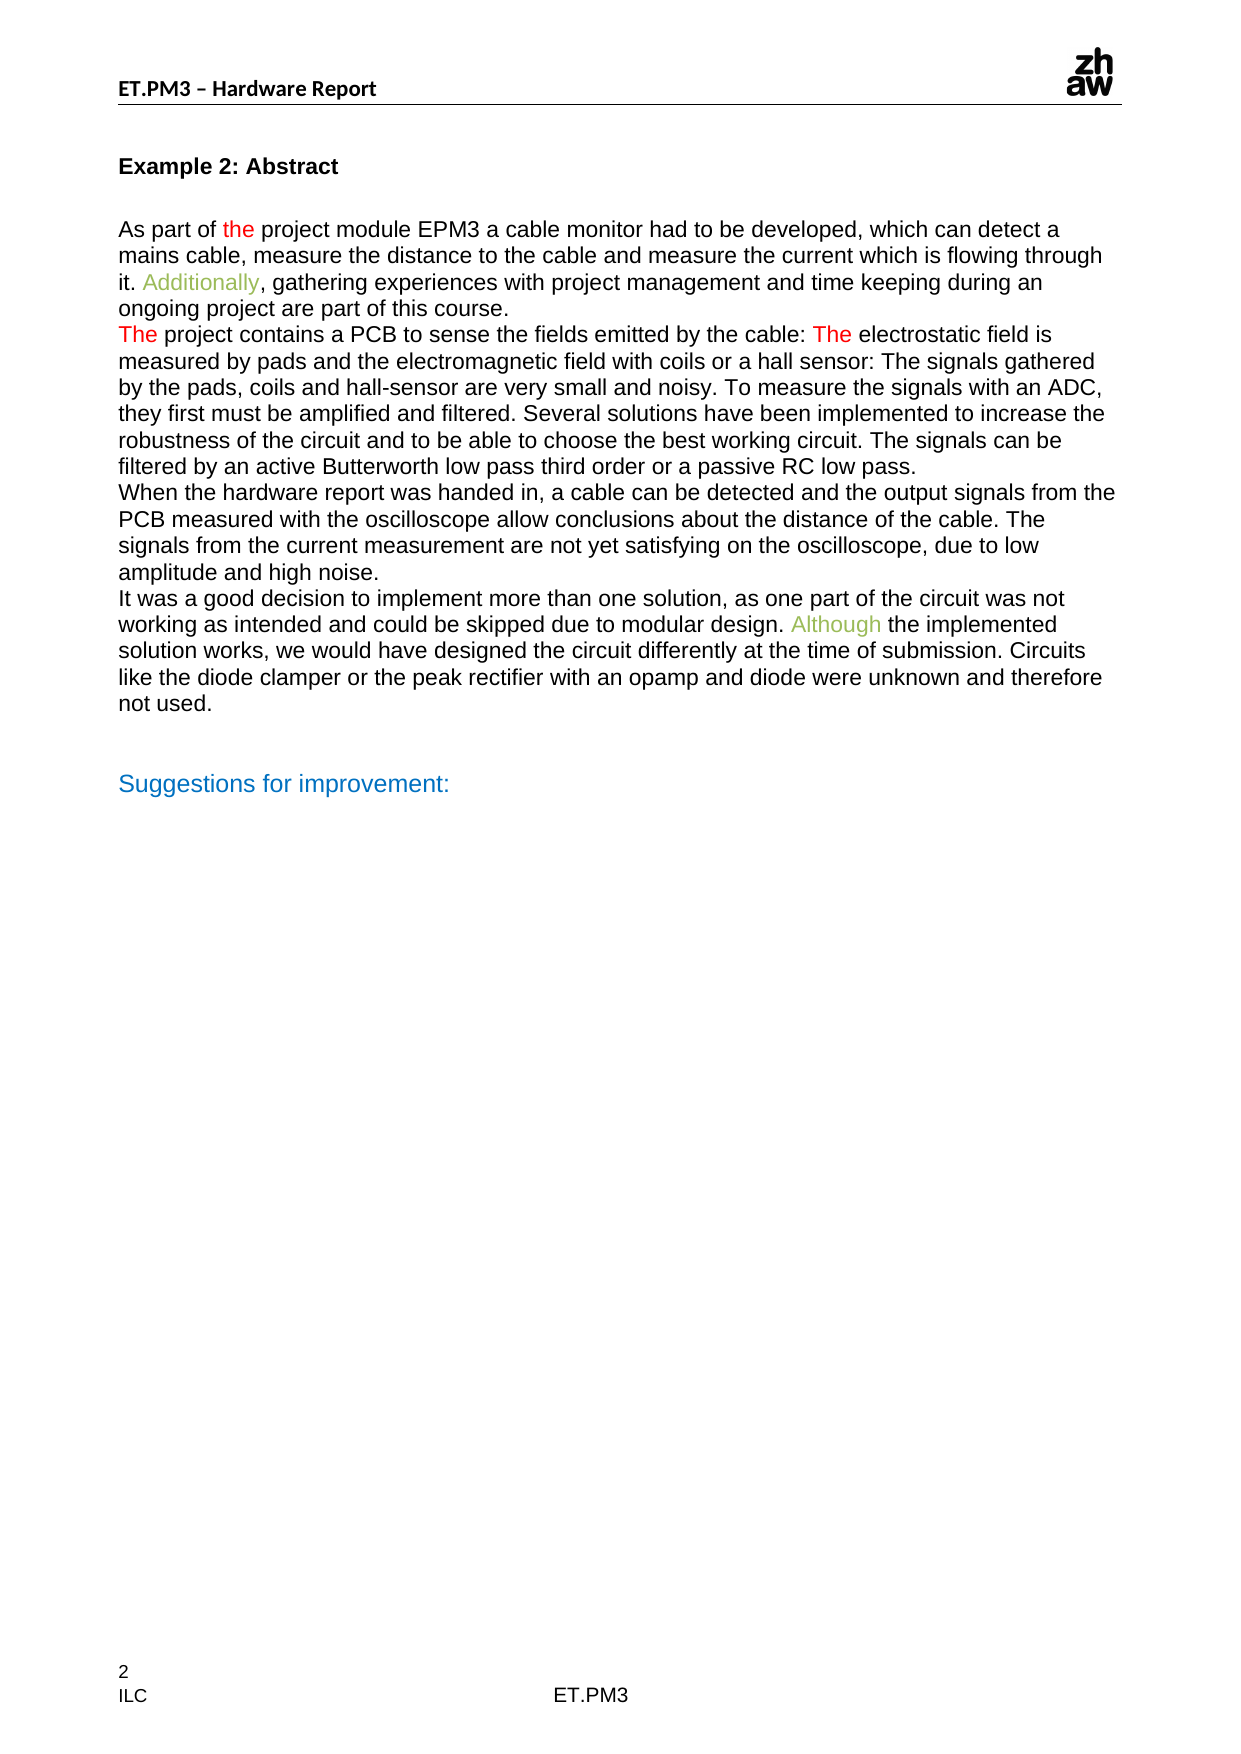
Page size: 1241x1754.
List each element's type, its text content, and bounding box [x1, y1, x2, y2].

text Suggestions for improvement: [118, 769, 1122, 798]
text As part of the project module EPM3 a cable monitor had to be developed, which can detect a mains cable, measure the distance to the cable and measure the current which is flowing through it. Additionally, gathering experiences with project management and time keeping during an ongoing project are part of this course. The project contains a PCB to sense the fields emitted by the cable: The electrostatic field is measured by pads and the electromagnetic field with coils or a hall sensor: The signals gathered by the pads, coils and hall-sensor are very small and noisy. To measure the signals with an ADC, they first must be amplified and filtered. Several solutions have been implemented to increase the robustness of the circuit and to be able to choose the best working circuit. The signals can be filtered by an active Butterworth low pass third order or a passive RC low pass. When the hardware report was handed in, a cable can be detected and the output signals from the PCB measured with the oscilloscope allow conclusions about the distance of the cable. The signals from the current measurement are not yet satisfying on the oscilloscope, due to low amplitude and high noise. It was a good decision to implement more than one solution, as one part of the circuit was not working as intended and could be skipped due to modular design. Although the implemented solution works, we would have designed the circuit differently at the time of submission. Circuits like the diode clamper or the peak rectifier with an opamp and diode were unknown and therefore not used. [118, 216, 1122, 717]
picture [1066, 47, 1113, 96]
text Example 2: Abstract [118, 153, 1122, 179]
